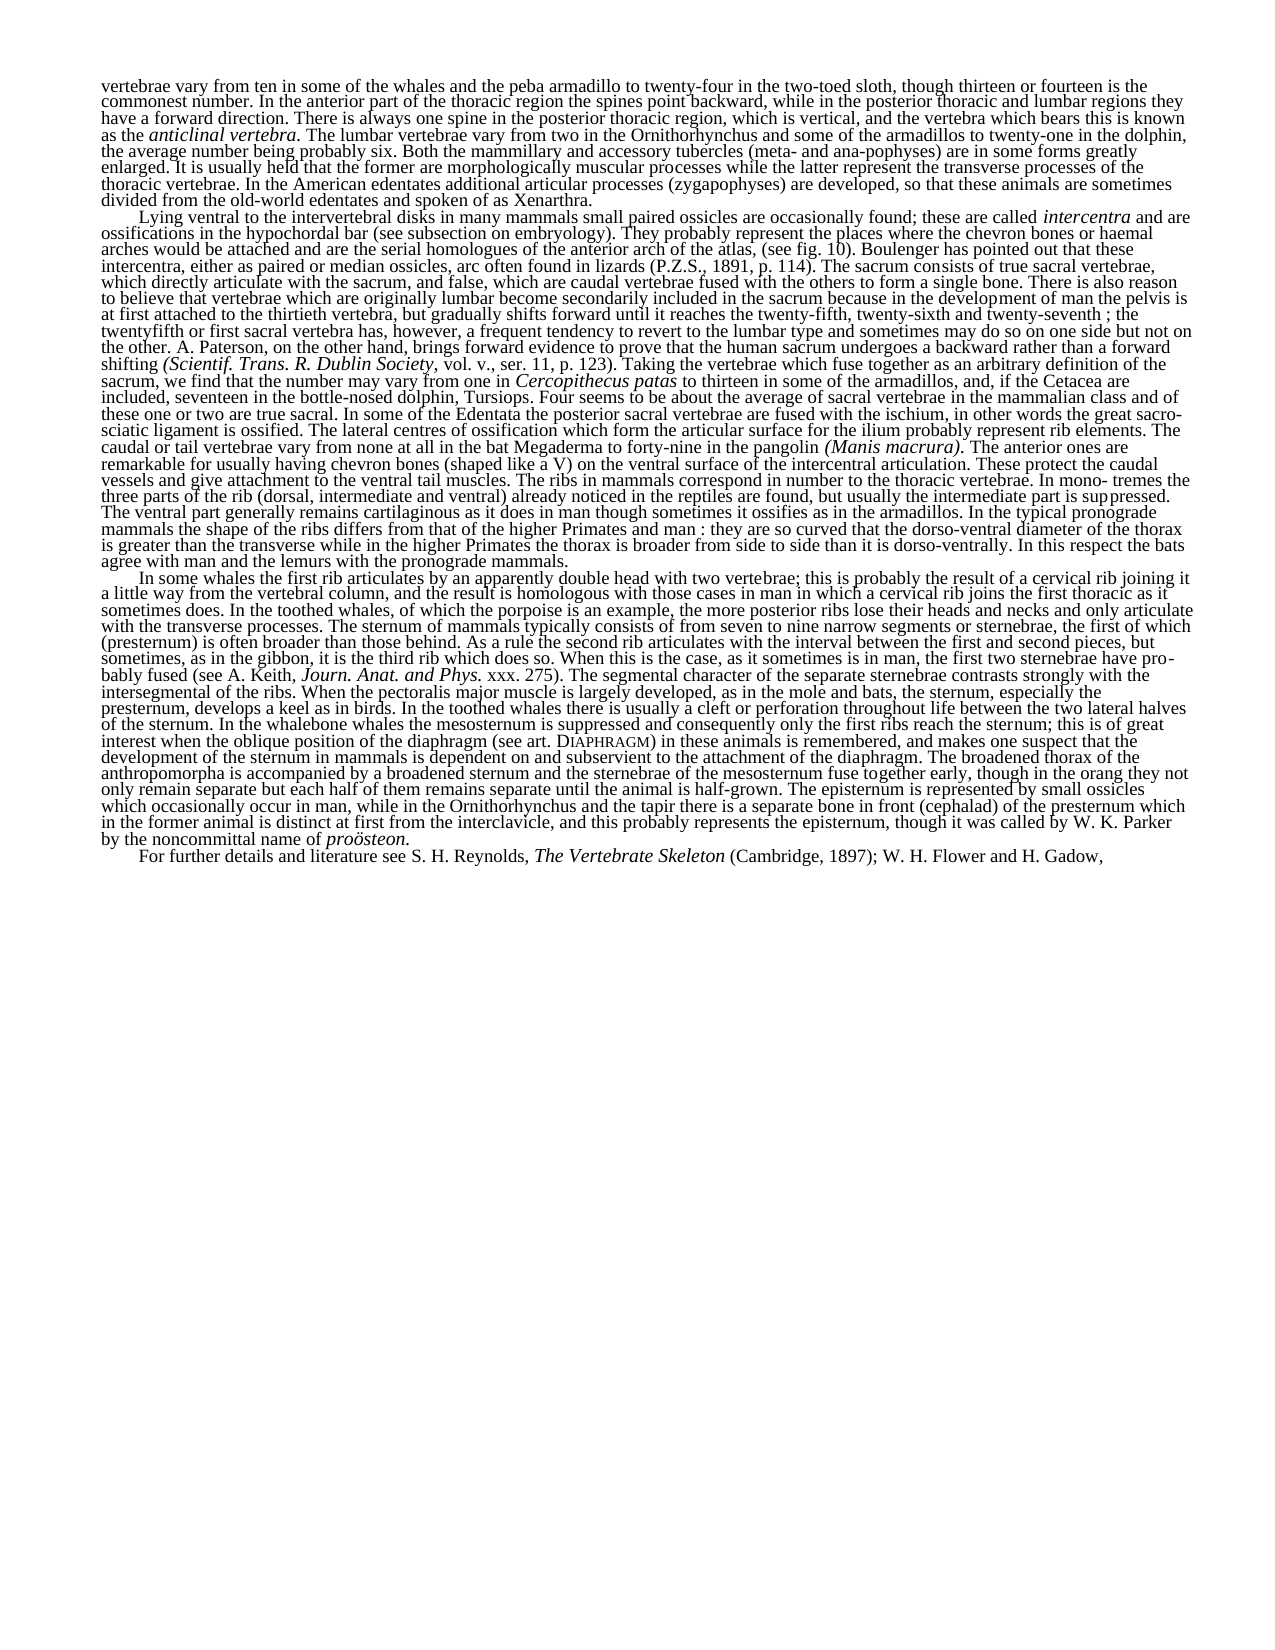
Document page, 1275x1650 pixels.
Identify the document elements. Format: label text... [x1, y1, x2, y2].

text Lying ventral to the intervertebral disks in many mammals small paired ossicles are occasionally found; these are called intercentra and are ossifications in the hypochordal bar (see subsection on embryology). They probably represent the places where the chevron bones or haemal arches would be attached and are the serial homologues of the anterior arch of the atlas, (see fig. 10). Boulenger has pointed out that these intercentra, either as paired or median ossicles, arc often found in lizards (P.Z.S., 1891, p. 114). The sacrum consists of true sacral vertebrae, which directly articulate with the sacrum, and false, which are caudal vertebrae fused with the others to form a single bone. There is also reason to believe that vertebrae which are originally lumbar become secondarily included in the sacrum because in the development of man the pelvis is at first attached to the thirtieth vertebra, but gradually shifts forward until it reaches the twenty-fifth, twenty-sixth and twenty-seventh ; the twentyfifth or first sacral vertebra has, however, a frequent tendency to revert to the lumbar type and sometimes may do so on one side but not on the other. A. Paterson, on the other hand, brings forward evidence to prove that the human sacrum undergoes a backward rather than a forward shifting (Scientif. Trans. R. Dublin Society, vol. v., ser. 11, p. 123). Taking the vertebrae which fuse together as an arbitrary definition of the sacrum, we find that the number may vary from one in Cercopithecus patas to thirteen in some of the armadillos, and, if the Cetacea are included, seventeen in the bottle-nosed dolphin, Tursiops. Four seems to be about the average of sacral vertebrae in the mammalian class and of these one or two are true sacral. In some of the Edentata the posterior sacral vertebrae are fused with the ischium, in other words the great sacro-sciatic ligament is ossified. The lateral centres of ossification which form the articular surface for the ilium probably represent rib elements. The caudal or tail vertebrae vary from none at all in the bat Megaderma to forty-nine in the pangolin (Manis macrura). The anterior ones are remarkable for usually having chevron bones (shaped like a V) on the ventral surface of the intercentral articulation. These protect the caudal vessels and give attachment to the ventral tail muscles. The ribs in mammals correspond in number to the thoracic vertebrae. In mono- tremes the three parts of the rib (dorsal, intermediate and ventral) already noticed in the reptiles are found, but usually the intermediate part is suppressed. The ventral part generally remains cartilaginous as it does in man though sometimes it ossifies as in the armadillos. In the typical pronograde mammals the shape of the ribs differs from that of the higher Primates and man : they are so curved that the dorso-ventral diameter of the thorax is greater than the transverse while in the higher Primates the thorax is broader from side to side than it is dorso-ventrally. In this respect the bats agree with man and the lemurs with the pronograde mammals. [101, 210, 1195, 571]
text vertebrae vary from ten in some of the whales and the peba armadillo to twenty-four in the two-toed sloth, though thirteen or fourteen is the commonest number. In the anterior part of the thoracic region the spines point backward, while in the posterior thoracic and lumbar regions they have a forward direction. There is always one spine in the posterior thoracic region, which is vertical, and the vertebra which bears this is known as the anticlinal vertebra. The lumbar vertebrae vary from two in the Ornithorhynchus and some of the armadillos to twenty-one in the dolphin, the average number being probably six. Both the mammillary and accessory tubercles (meta- and ana-pophyses) are in some forms greatly enlarged. It is usually held that the former are morphologically muscular processes while the latter represent the transverse processes of the thoracic vertebrae. In the American edentates additional articular processes (zygapophyses) are developed, so that these animals are sometimes divided from the old-world edentates and spoken of as Xenarthra. [101, 79, 1195, 210]
text In some whales the first rib articulates by an apparently double head with two vertebrae; this is probably the result of a cervical rib joining it a little way from the vertebral column, and the result is homologous with those cases in man in which a cervical rib joins the first thoracic as it sometimes does. In the toothed whales, of which the porpoise is an example, the more posterior ribs lose their heads and necks and only articulate with the transverse processes. The sternum of mammals typically consists of from seven to nine narrow segments or sternebrae, the first of which (presternum) is often broader than those behind. As a rule the second rib articulates with the interval between the first and second pieces, but sometimes, as in the gibbon, it is the third rib which does so. When this is the case, as it sometimes is in man, the first two sternebrae have probably fused (see A. Keith, Journ. Anat. and Phys. xxx. 275). The segmental character of the separate sternebrae contrasts strongly with the intersegmental of the ribs. When the pectoralis major muscle is largely developed, as in the mole and bats, the sternum, especially the presternum, develops a keel as in birds. In the toothed whales there is usually a cleft or perforation throughout life between the two lateral halves of the sternum. In the whalebone whales the mesosternum is suppressed and consequently only the first ribs reach the sternum; this is of great interest when the oblique position of the diaphragm (see art. Diaphragm) in these animals is remembered, and makes one suspect that the development of the sternum in mammals is dependent on and subservient to the attachment of the diaphragm. The broadened thorax of the anthropomorpha is accompanied by a broadened sternum and the sternebrae of the mesosternum fuse together early, though in the orang they not only remain separate but each half of them remains separate until the animal is half-grown. The episternum is represented by small ossicles which occasionally occur in man, while in the Ornithorhynchus and the tapir there is a separate bone in front (cephalad) of the presternum which in the former animal is distinct at first from the interclavicle, and this probably represents the episternum, though it was called by W. K. Parker by the noncommittal name of proösteon. [101, 571, 1195, 849]
text For further details and literature see S. H. Reynolds, The Vertebrate Skeleton (Cambridge, 1897); W. H. Flower and H. Gadow, [101, 849, 1195, 866]
